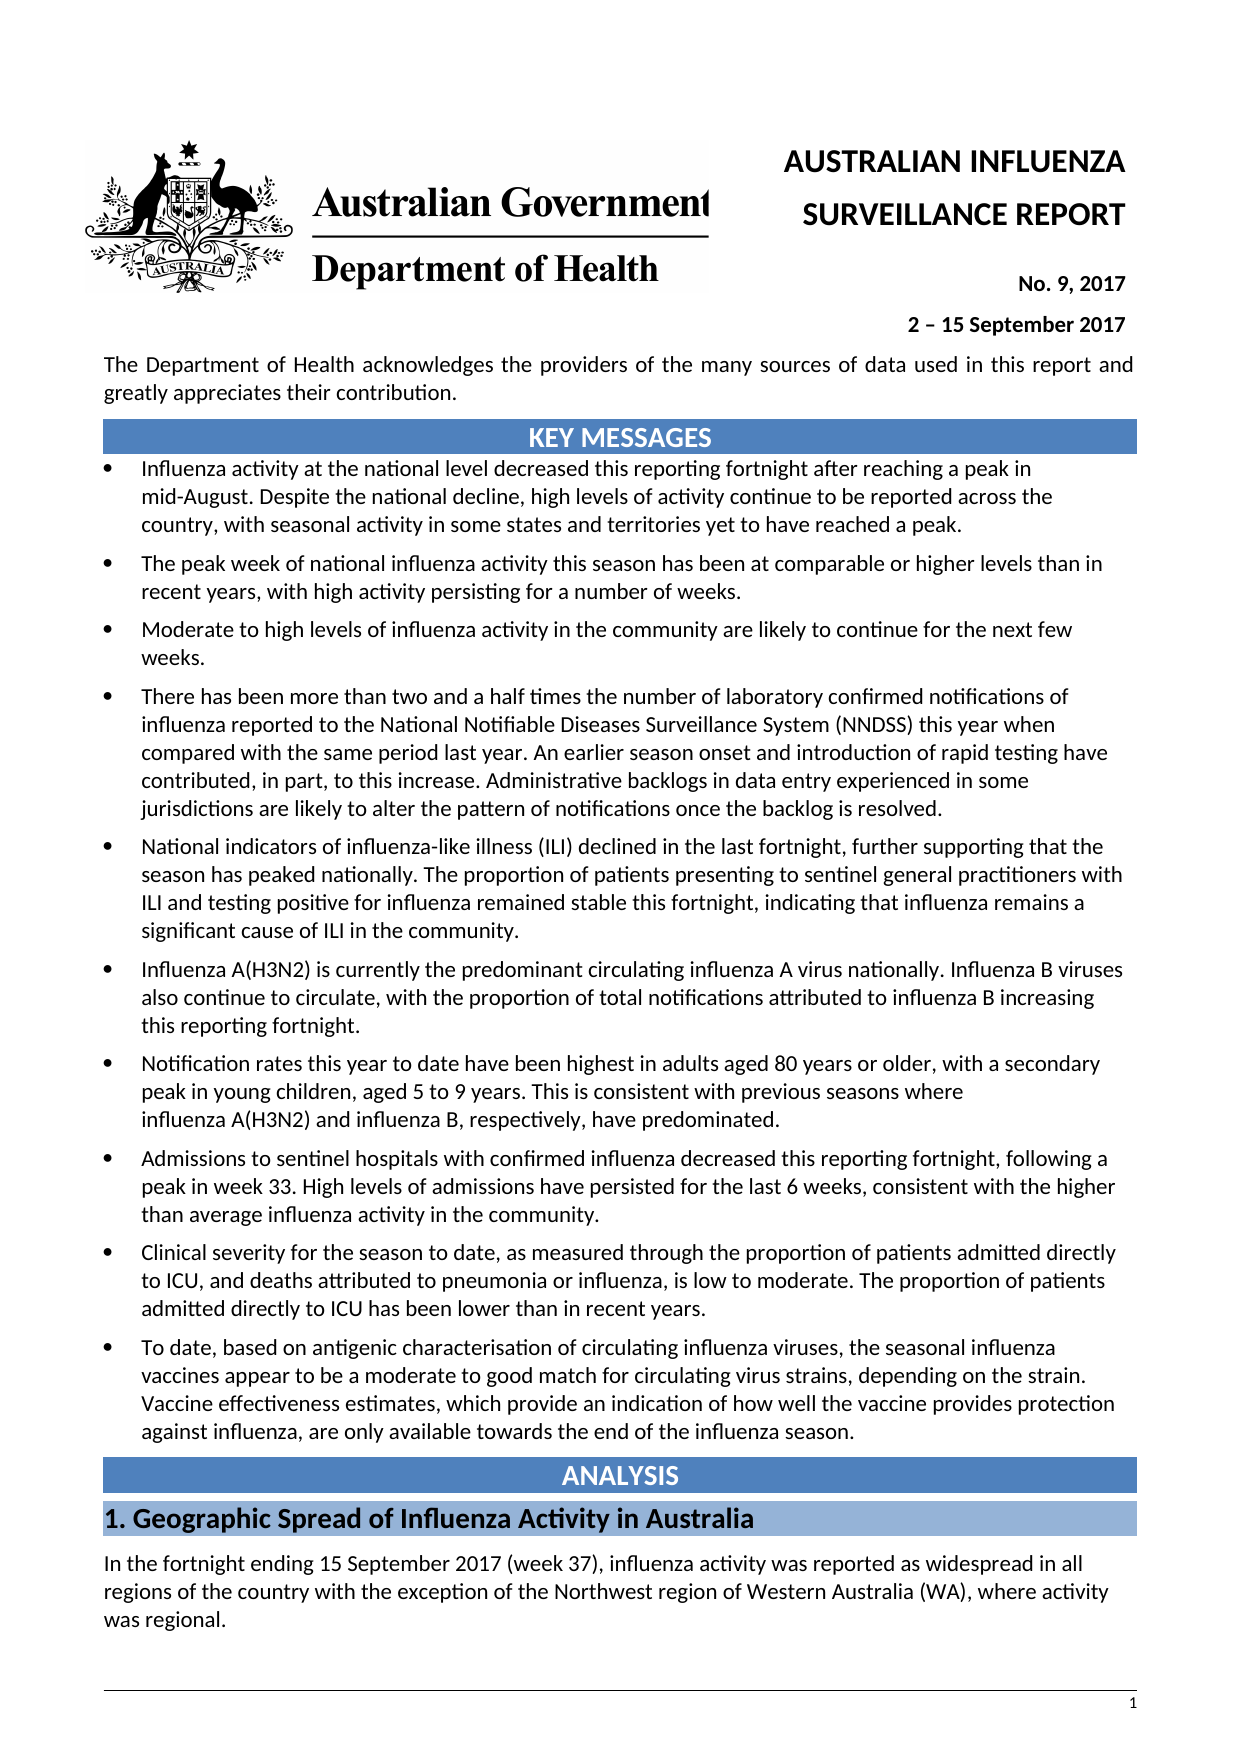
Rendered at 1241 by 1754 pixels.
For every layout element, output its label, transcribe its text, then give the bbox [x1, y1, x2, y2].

list There has been more than two and a half times the number of laboratory confirmed notifications of influenza reported to the National Notifiable Diseases Surveillance System (NNDSS) this year when compared with the same period last year. An earlier season onset and introduction of rapid testing have contributed, in part, to this increase. Administrative backlogs in data entry experienced in some jurisdictions are likely to alter the pattern of notifications once the backlog is resolved. [103, 682, 1134, 822]
table_header [74, 140, 709, 350]
text The Department of Health acknowledges the providers of the many sources of data used in this report and greatly appreciates their contribution. [103, 350, 1137, 406]
list Admissions to sentinel hospitals with confirmed influenza decreased this reporting fortnight, following a peak in week 33. High levels of admissions have persisted for the last 6 weeks, consistent with the higher than average influenza activity in the community. [103, 1144, 1134, 1228]
list Moderate to high levels of influenza activity in the community are likely to continue for the next few weeks. [103, 615, 1134, 671]
list National indicators of influenza-like illness (ILI) declined in the last fortnight, further supporting that the season has peaked nationally. The proportion of patients presenting to sentinel general practitioners with ILI and testing positive for influenza remained stable this fortnight, indicating that influenza remains a significant cause of ILI in the community. [103, 832, 1134, 944]
subtitle KEY MESSAGES [103, 419, 1137, 454]
subtitle ANALYSIS [103, 1457, 1137, 1493]
picture [85, 140, 709, 293]
text In the fortnight ending 15 September 2017 (week 37), influenza activity was reported as widespread in all regions of the country with the exception of the Northwest region of Western Australia (WA), where activity was regional. [103, 1549, 1137, 1633]
list Influenza A(H3N2) is currently the predominant circulating influenza A virus nationally. Influenza B viruses also continue to circulate, with the proportion of total notifications attributed to influenza B increasing this reporting fortnight. [103, 955, 1134, 1039]
list The peak week of national influenza activity this season has been at comparable or higher levels than in recent years, with high activity persisting for a number of weeks. [103, 549, 1134, 605]
list Clinical severity for the season to date, as measured through the proportion of patients admitted directly to ICU, and deaths attributed to pneumonia or influenza, is low to moderate. The proportion of patients admitted directly to ICU has been lower than in recent years. [103, 1238, 1134, 1322]
list Influenza activity at the national level decreased this reporting fortnight after reaching a peak in mid-August. Despite the national decline, high levels of activity continue to be reported across the country, with seasonal activity in some states and territories yet to have reached a peak. [103, 454, 1134, 538]
list To date, based on antigenic characterisation of circulating influenza viruses, the seasonal influenza vaccines appear to be a moderate to good match for circulating virus strains, depending on the strain. Vaccine effectiveness estimates, which provide an indication of how well the vaccine provides protection against influenza, are only available towards the end of the influenza season. [103, 1333, 1134, 1445]
list Notification rates this year to date have been highest in adults aged 80 years or older, with a secondary peak in young children, aged 5 to 9 years. This is consistent with previous seasons where influenza A(H3N2) and influenza B, respectively, have predominated. [103, 1049, 1134, 1133]
table_header Australian Influenza SURVEILLANCE REPORT No. 9, 2017 2 – 15 September 2017 [709, 140, 1137, 350]
subtitle 1. Geographic Spread of Influenza Activity in Australia [103, 1501, 1137, 1536]
